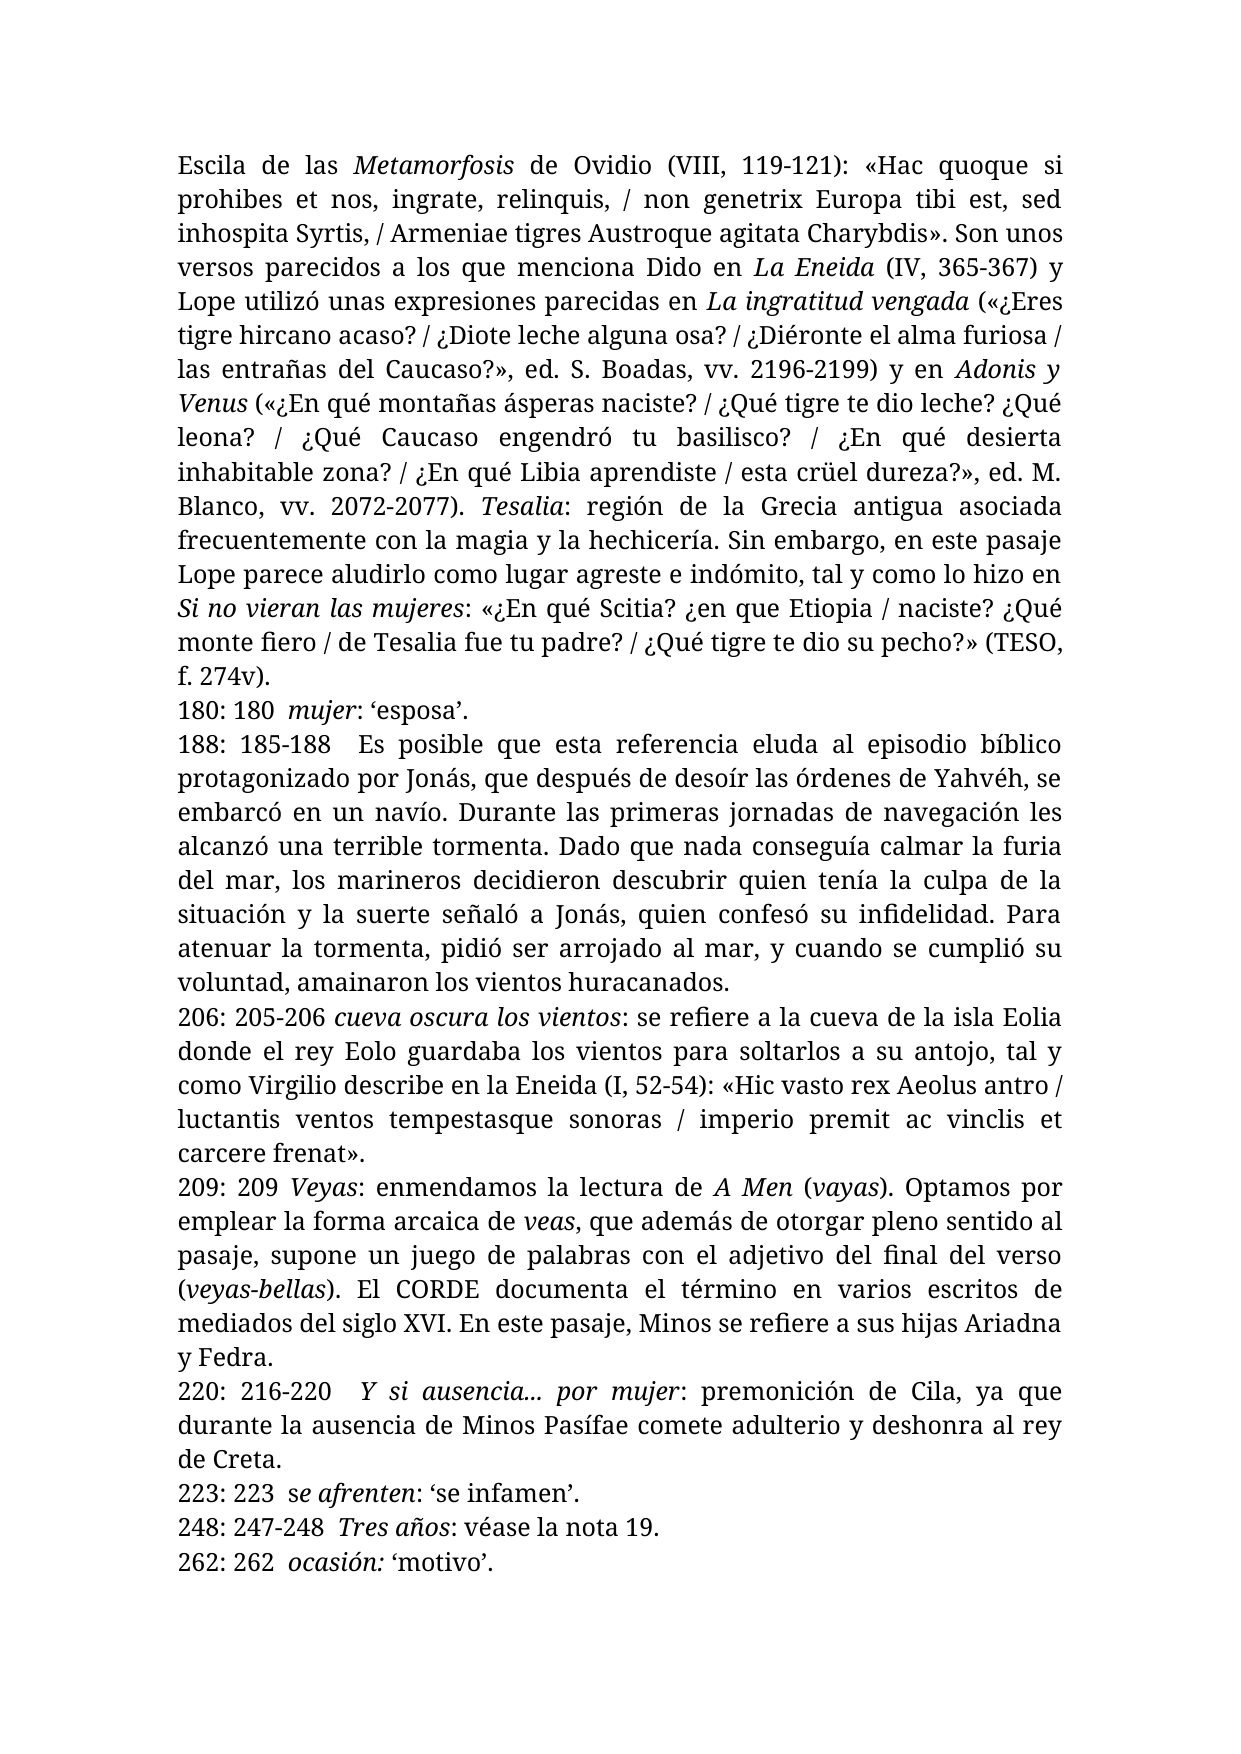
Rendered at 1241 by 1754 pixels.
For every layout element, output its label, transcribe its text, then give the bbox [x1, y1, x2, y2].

text 206: 205-206 cueva oscura los vientos: se refiere a la cueva de la isla Eolia donde el rey Eolo guardaba los vientos para soltarlos a su antojo, tal y como Virgilio describe en la Eneida (I, 52-54): «Hic vasto rex Aeolus antro / luctantis ventos tempestasque sonoras / imperio premit ac vinclis et carcere frenat». [177, 999, 1063, 1169]
text 262: 262 ocasión: ‘motivo’. [177, 1544, 1063, 1578]
text 180: 180 mujer: ‘esposa’. [177, 693, 1063, 727]
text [177, 148, 1063, 693]
text 248: 247-248 Tres años: véase la nota 19. [177, 1510, 1063, 1544]
text 209: 209 Veyas: enmendamos la lectura de A Men (vayas). Optamos por emplear la forma arcaica de veas, que además de otorgar pleno sentido al pasaje, supone un juego de palabras con el adjetivo del final del verso (veyas-bellas). El CORDE documenta el término en varios escritos de mediados del siglo XVI. En este pasaje, Minos se refiere a sus hijas Ariadna y Fedra. [177, 1169, 1063, 1374]
text 223: 223 se afrenten: ‘se infamen’. [177, 1476, 1063, 1510]
text 188: 185-188 Es posible que esta referencia eluda al episodio bíblico protagonizado por Jonás, que después de desoír las órdenes de Yahvéh, se embarcó en un navío. Durante las primeras jornadas de navegación les alcanzó una terrible tormenta. Dado que nada conseguía calmar la furia del mar, los marineros decidieron descubrir quien tenía la culpa de la situación y la suerte señaló a Jonás, quien confesó su infidelidad. Para atenuar la tormenta, pidió ser arrojado al mar, y cuando se cumplió su voluntad, amainaron los vientos huracanados. [177, 727, 1063, 999]
text 220: 216-220 Y si ausencia... por mujer: premonición de Cila, ya que durante la ausencia de Minos Pasífae comete adulterio y deshonra al rey de Creta. [177, 1374, 1063, 1476]
